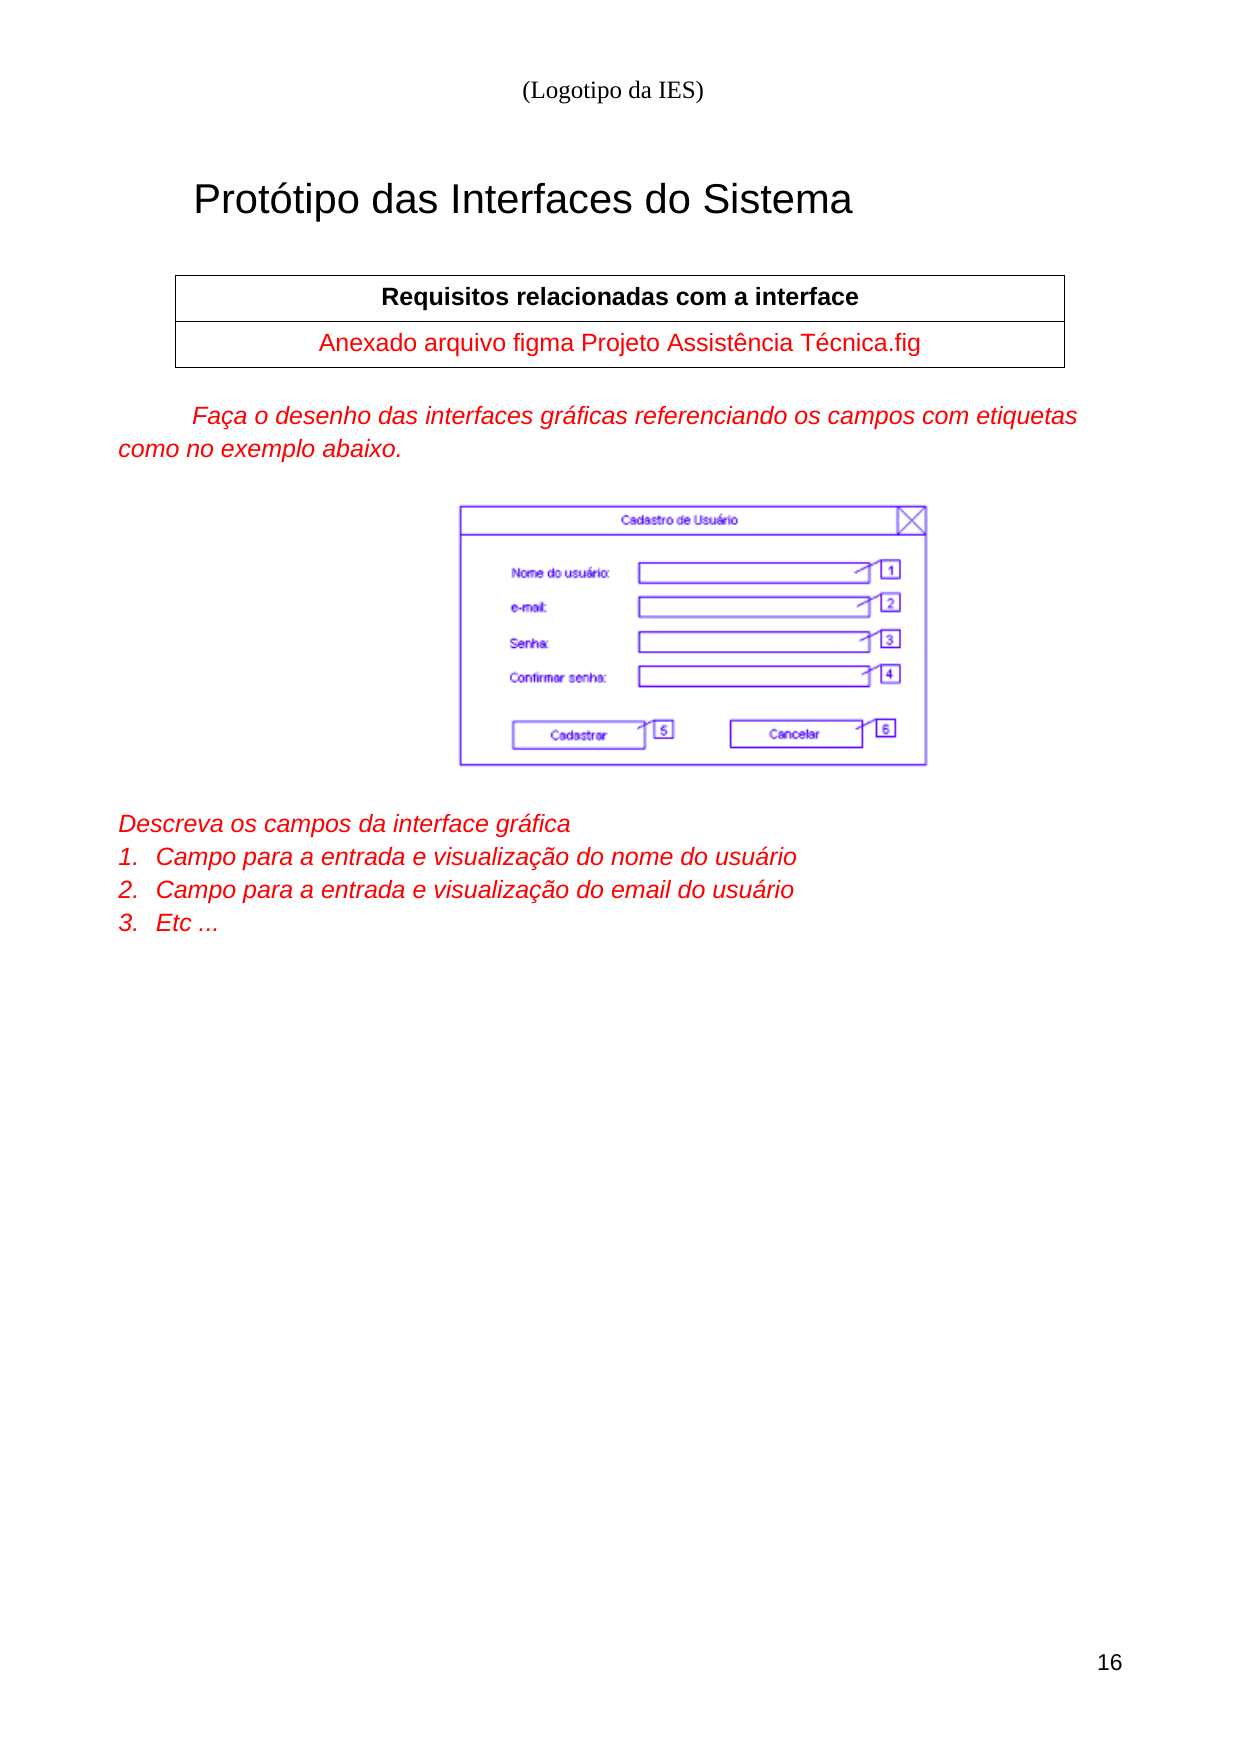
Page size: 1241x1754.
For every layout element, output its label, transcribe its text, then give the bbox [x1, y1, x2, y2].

list Campo para a entrada e visualização do nome do usuário [118, 842, 1122, 871]
subtitle Protótipo das Interfaces do Sistema [118, 174, 1122, 222]
picture [455, 500, 933, 772]
text Faça o desenho das interfaces gráficas referenciando os campos com etiquetas como no exemplo abaixo. [118, 401, 1122, 463]
list Campo para a entrada e visualização do email do usuário [118, 875, 1122, 904]
text Descreva os campos da interface gráfica [118, 809, 1122, 838]
table_header Requisitos relacionadas com a interface [176, 276, 1064, 321]
table_cell Anexado arquivo figma Projeto Assistência Técnica.fig [176, 322, 1064, 367]
list Etc ... [118, 908, 1122, 937]
